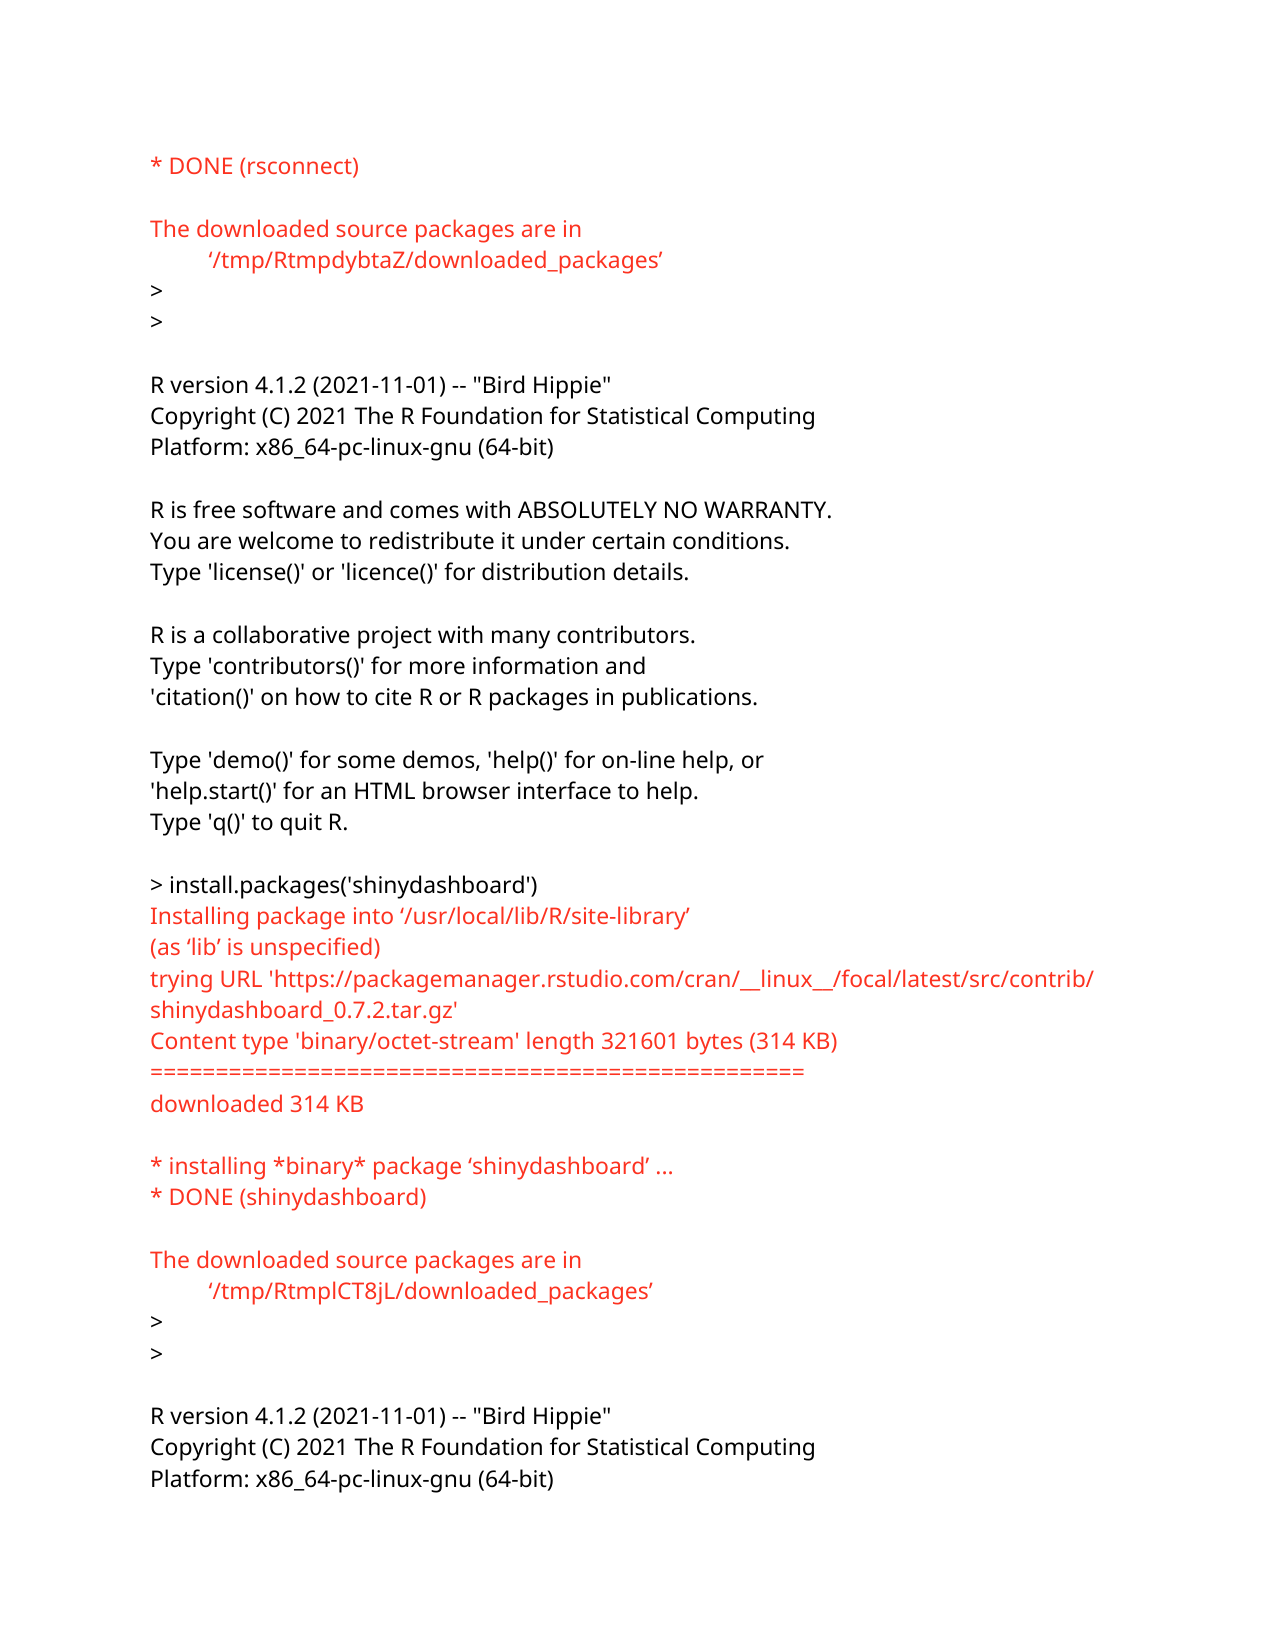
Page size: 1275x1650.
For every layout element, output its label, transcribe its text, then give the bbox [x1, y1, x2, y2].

text R is a collaborative project with many contributors. [150, 619, 1125, 650]
text ‘/tmp/RtmpdybtaZ/downloaded_packages’ [150, 244, 1125, 275]
text Type 'contributors()' for more information and [150, 650, 1125, 681]
text > [150, 306, 1125, 337]
text Type 'demo()' for some demos, 'help()' for on-line help, or [150, 744, 1125, 775]
text > [150, 1306, 1125, 1337]
text R version 4.1.2 (2021-11-01) -- "Bird Hippie" [150, 1400, 1125, 1431]
text 'citation()' on how to cite R or R packages in publications. [150, 681, 1125, 712]
text trying URL 'https://packagemanager.rstudio.com/cran/__linux__/focal/latest/src/contrib/shinydashboard_0.7.2.tar.gz' [150, 962, 1125, 1025]
text The downloaded source packages are in [150, 212, 1125, 244]
text ‘/tmp/RtmplCT8jL/downloaded_packages’ [150, 1275, 1125, 1306]
text * DONE (shinydashboard) [150, 1181, 1125, 1212]
text > install.packages('shinydashboard') [150, 869, 1125, 900]
text * DONE (rsconnect) [150, 150, 1125, 181]
text Platform: x86_64-pc-linux-gnu (64-bit) [150, 431, 1125, 462]
text Installing package into ‘/usr/local/lib/R/site-library’ [150, 900, 1125, 931]
text Type 'license()' or 'licence()' for distribution details. [150, 556, 1125, 587]
text The downloaded source packages are in [150, 1244, 1125, 1275]
text Platform: x86_64-pc-linux-gnu (64-bit) [150, 1462, 1125, 1494]
text ================================================== [150, 1056, 1125, 1087]
text You are welcome to redistribute it under certain conditions. [150, 525, 1125, 556]
text > [150, 1337, 1125, 1369]
text > [150, 275, 1125, 306]
text Content type 'binary/octet-stream' length 321601 bytes (314 KB) [150, 1025, 1125, 1056]
text * installing *binary* package ‘shinydashboard’ ... [150, 1150, 1125, 1181]
text Copyright (C) 2021 The R Foundation for Statistical Computing [150, 1431, 1125, 1462]
text downloaded 314 KB [150, 1087, 1125, 1119]
text Type 'q()' to quit R. [150, 806, 1125, 837]
text R is free software and comes with ABSOLUTELY NO WARRANTY. [150, 494, 1125, 525]
text (as ‘lib’ is unspecified) [150, 931, 1125, 962]
text 'help.start()' for an HTML browser interface to help. [150, 775, 1125, 806]
text R version 4.1.2 (2021-11-01) -- "Bird Hippie" [150, 369, 1125, 400]
text Copyright (C) 2021 The R Foundation for Statistical Computing [150, 400, 1125, 431]
